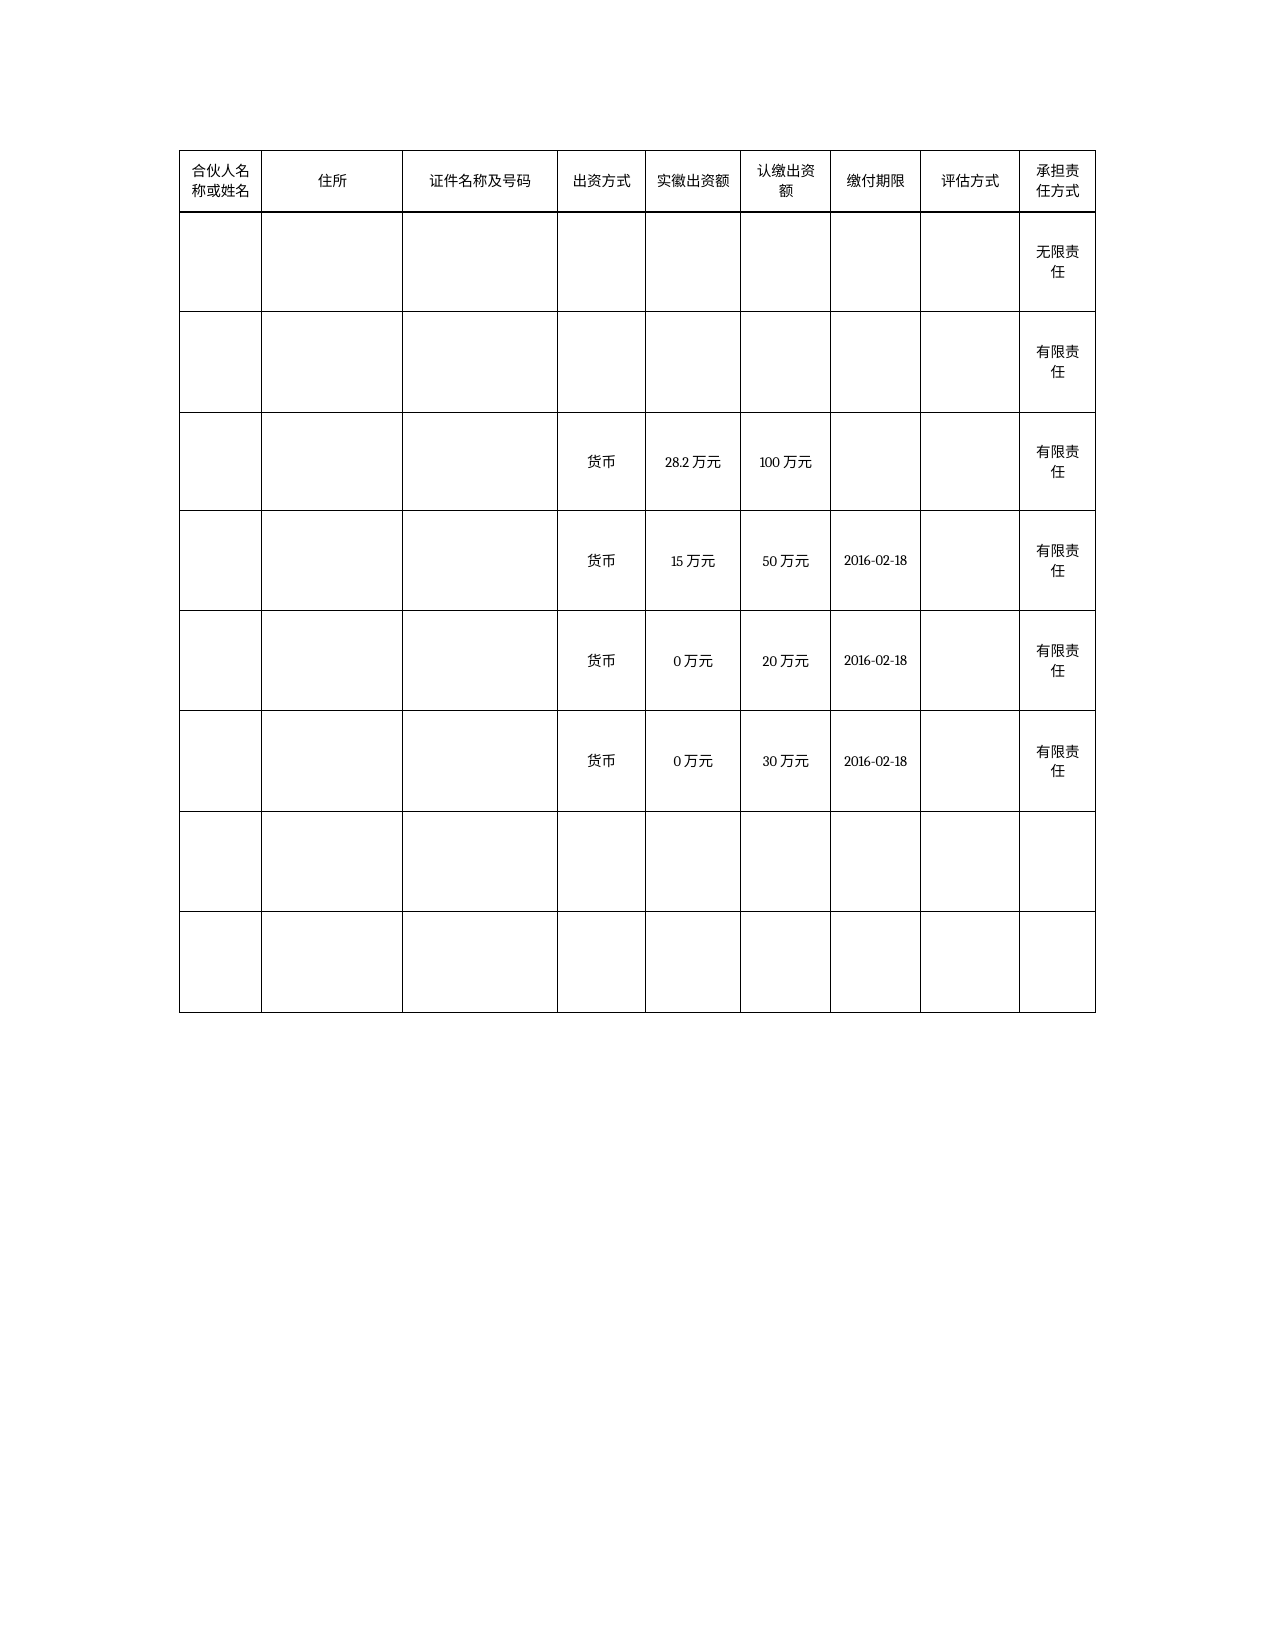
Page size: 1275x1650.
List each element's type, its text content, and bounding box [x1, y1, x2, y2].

table_cell 50万元 [741, 511, 830, 610]
table_cell [180, 312, 261, 412]
table_cell [921, 312, 1019, 412]
table_header 合伙人名称或姓名 [180, 151, 261, 211]
table_cell [831, 312, 920, 412]
table_cell [741, 812, 830, 911]
table_cell [831, 812, 920, 911]
table_cell [646, 912, 740, 1012]
table_cell [262, 611, 402, 710]
table_cell [921, 511, 1019, 610]
table_cell 0万元 [646, 611, 740, 710]
table_cell [921, 611, 1019, 710]
table_header 证件名称及号码 [403, 151, 557, 211]
table_cell [921, 711, 1019, 811]
table_cell 28.2万元 [646, 413, 740, 510]
table_cell 2016-02-18 [831, 711, 920, 811]
table_cell [262, 711, 402, 811]
table_cell [403, 312, 557, 412]
table_cell [180, 611, 261, 710]
table_cell 2016-02-18 [831, 611, 920, 710]
table_cell [646, 213, 740, 311]
table_cell 无限责任 [1020, 213, 1095, 311]
table_cell 0万元 [646, 711, 740, 811]
table_cell [180, 912, 261, 1012]
table_cell 2016-02-18 [831, 511, 920, 610]
table_cell [831, 213, 920, 311]
table_cell [262, 213, 402, 311]
table_cell [262, 511, 402, 610]
table_header 出资方式 [558, 151, 645, 211]
table_cell 20万元 [741, 611, 830, 710]
table_cell 货币 [558, 511, 645, 610]
table_cell [646, 812, 740, 911]
table_cell 有限责任 [1020, 511, 1095, 610]
table_cell [403, 213, 557, 311]
table_cell [921, 912, 1019, 1012]
table_cell [403, 812, 557, 911]
table_cell [558, 912, 645, 1012]
table_cell [1020, 912, 1095, 1012]
table_cell [921, 812, 1019, 911]
table_header 缴付期限 [831, 151, 920, 211]
table_cell [180, 213, 261, 311]
table_cell [180, 511, 261, 610]
table_cell 有限责任 [1020, 711, 1095, 811]
table_cell [403, 511, 557, 610]
table_cell [403, 611, 557, 710]
table_cell [831, 912, 920, 1012]
table_cell 30万元 [741, 711, 830, 811]
table_cell [741, 213, 830, 311]
table_header 实徽出资额 [646, 151, 740, 211]
table_cell [1020, 812, 1095, 911]
table_cell 15万元 [646, 511, 740, 610]
table_cell [558, 213, 645, 311]
table_cell [646, 312, 740, 412]
table_cell [262, 812, 402, 911]
table_cell 有限责任 [1020, 312, 1095, 412]
table_cell [741, 912, 830, 1012]
table_cell [262, 312, 402, 412]
table_cell [558, 312, 645, 412]
table_cell [403, 413, 557, 510]
table_cell 有限责任 [1020, 413, 1095, 510]
table_header 评估方式 [921, 151, 1019, 211]
table_cell [180, 413, 261, 510]
table_header 承担责任方式 [1020, 151, 1095, 211]
table_cell 货币 [558, 711, 645, 811]
table_header 认缴出资额 [741, 151, 830, 211]
table_cell [831, 413, 920, 510]
table_cell [921, 413, 1019, 510]
table_cell [180, 711, 261, 811]
table_cell [741, 312, 830, 412]
table_cell [262, 413, 402, 510]
table_cell 货币 [558, 611, 645, 710]
table_cell [180, 812, 261, 911]
table_cell 有限责任 [1020, 611, 1095, 710]
table_cell [262, 912, 402, 1012]
table_header 住所 [262, 151, 402, 211]
table_cell 100万元 [741, 413, 830, 510]
table_cell [921, 213, 1019, 311]
table_cell [558, 812, 645, 911]
table_cell [403, 912, 557, 1012]
table_cell [403, 711, 557, 811]
table_cell 货币 [558, 413, 645, 510]
